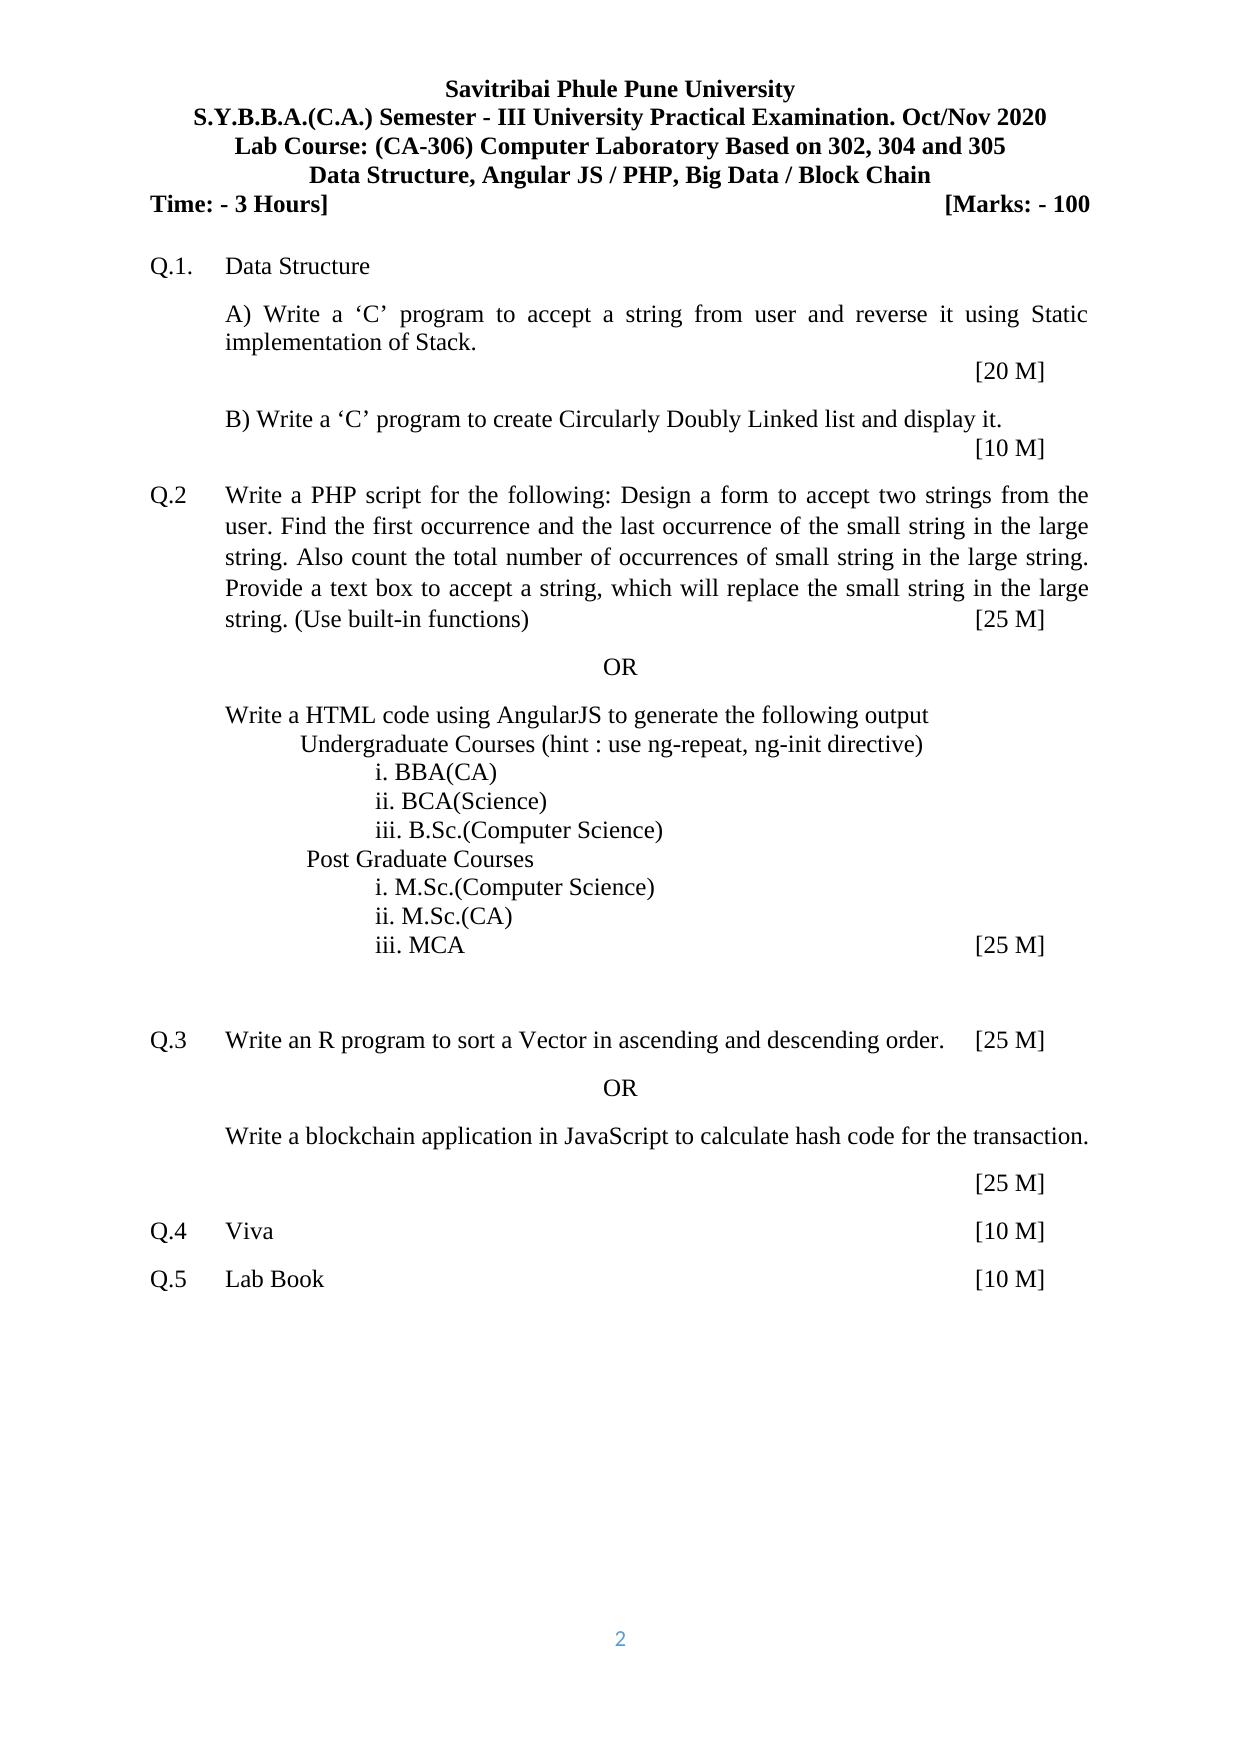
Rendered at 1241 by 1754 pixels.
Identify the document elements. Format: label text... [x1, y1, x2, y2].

text Q.2 Write a PHP script for the following: Design a form to accept two strings from the user. Find the first occurrence and the last occurrence of the small string in the large string. Also count the total number of occurrences of small string in the large string. Provide a text box to accept a string, which will replace the small string in the large string. (Use built-in functions) [25 M] [150, 480, 1090, 633]
text ii. M.Sc.(CA) [300, 901, 1090, 930]
text iii. MCA [25 M] [300, 930, 1090, 959]
text Undergraduate Courses (hint : use ng-repeat, ng-init directive) [150, 729, 1090, 757]
list A) Write a ‘C’ program to accept a string from user and reverse it using Static implementation of Stack. [225, 299, 1090, 356]
text i. BBA(CA) [300, 757, 1090, 786]
text i. M.Sc.(Computer Science) [300, 872, 1090, 901]
text Q.4 Viva [10 M] [150, 1216, 1090, 1245]
text Q.5 Lab Book [10 M] [150, 1264, 1090, 1293]
text OR [150, 1073, 1090, 1102]
text Write a blockchain application in JavaScript to calculate hash code for the transaction. [150, 1121, 1090, 1149]
text Q.3 Write an R program to sort a Vector in ascending and descending order. [25 M] [150, 1025, 1090, 1054]
text ii. BCA(Science) [300, 786, 1090, 815]
text OR [150, 652, 1090, 681]
text [10 M] [150, 433, 1090, 461]
text [20 M] [150, 356, 1090, 385]
text iii. B.Sc.(Computer Science) [300, 815, 1090, 844]
list B) Write a ‘C’ program to create Circularly Doubly Linked list and display it. [225, 404, 1090, 433]
text Post Graduate Courses [225, 844, 1090, 872]
text Write a HTML code using AngularJS to generate the following output [150, 700, 1090, 729]
text Q.1. Data Structure [150, 251, 1090, 280]
text [25 M] [150, 1168, 1090, 1197]
